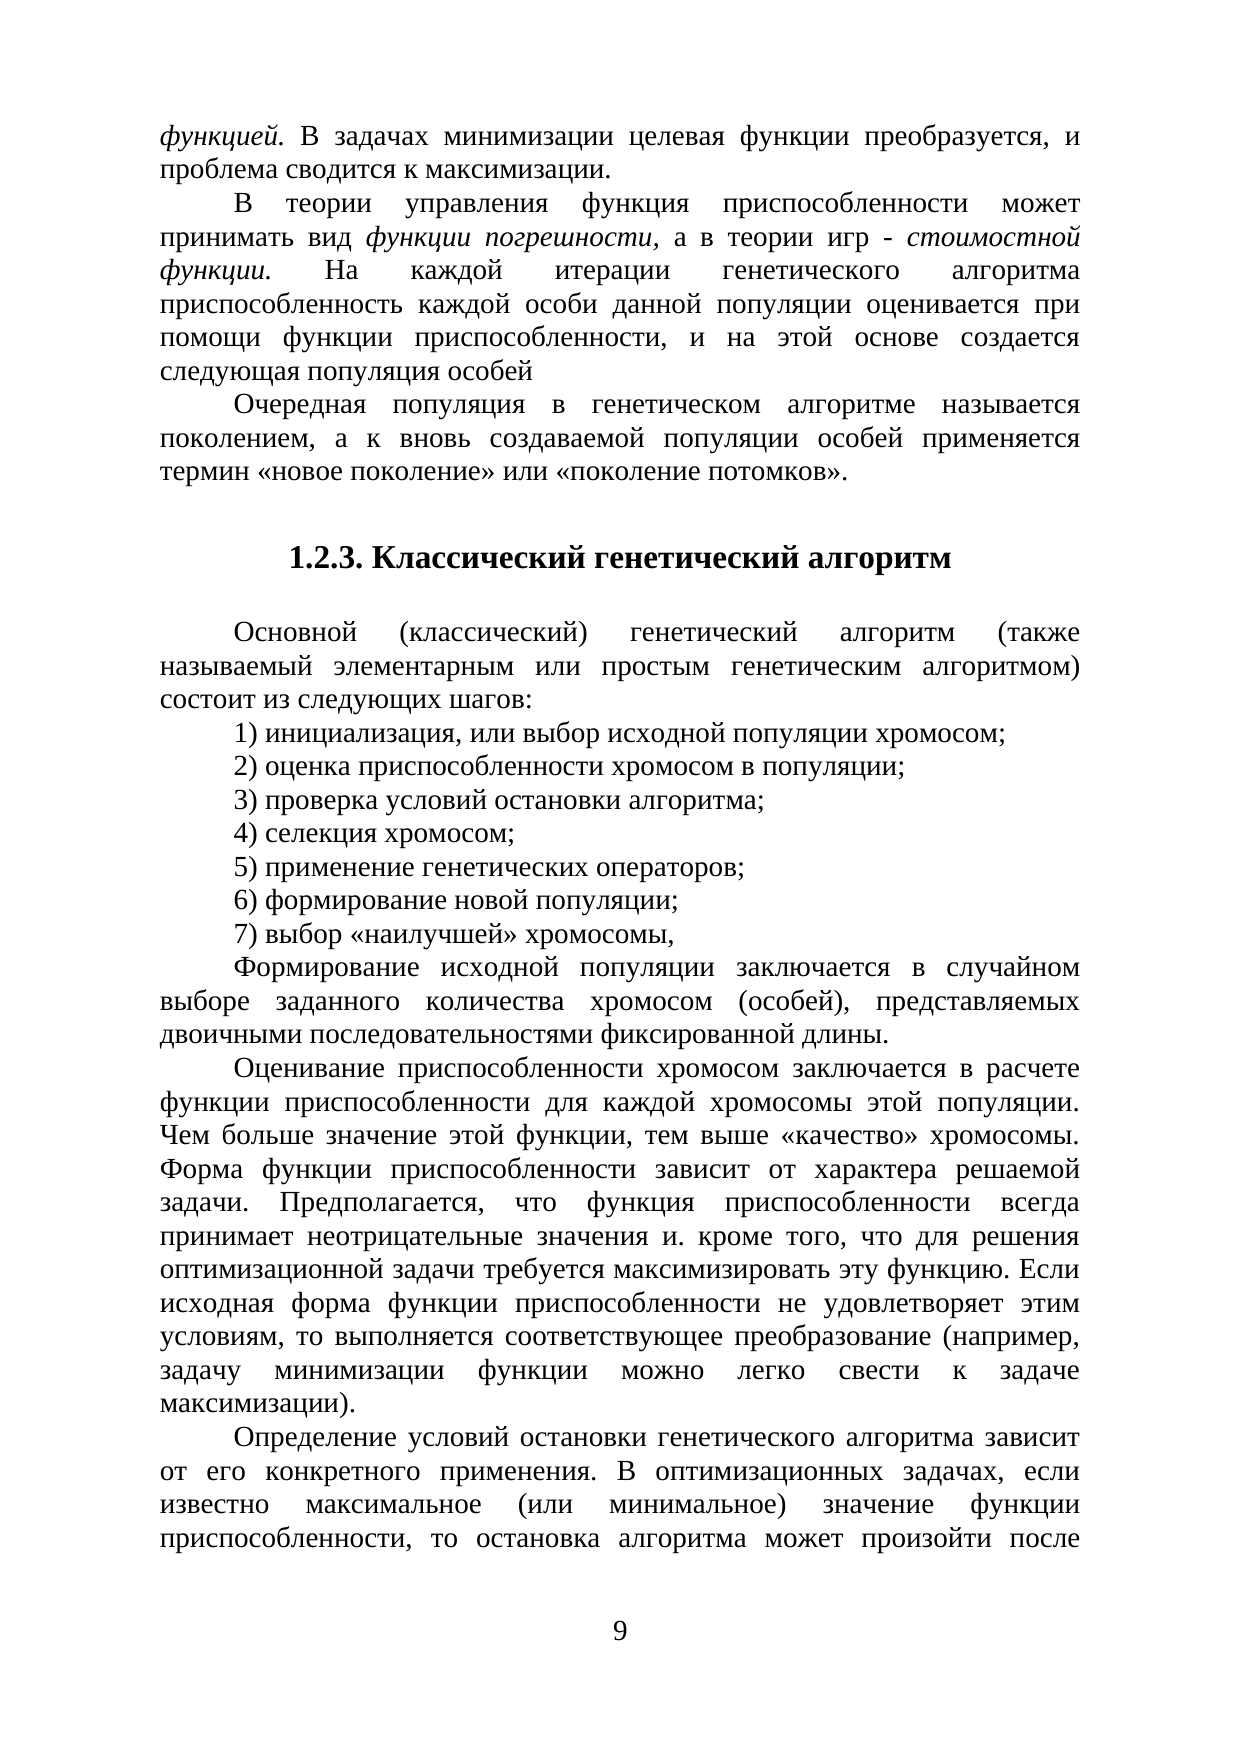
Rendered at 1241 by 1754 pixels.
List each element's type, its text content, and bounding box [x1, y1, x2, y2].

text 6) формирование новой популяции; [159, 882, 1081, 916]
text Оценивание приспособленности хромосом заключается в расчете функции приспособленности для каждой хромосомы этой популяции. Чем больше значение этой функции, тем выше «качество» хромосомы. Форма функции приспособленности зависит от характера решаемой задачи. Предполагается, что функция приспособленности всегда принимает неотрицательные значения и. кроме того, что для решения оптимизационной задачи требуется максимизировать эту функцию. Если исходная форма функции приспособленности не удовлетворяет этим условиям, то выполняется соответствующее преобразование (например, задачу минимизации функции можно легко свести к задаче максимизации). [159, 1050, 1081, 1419]
text 3) проверка условий остановки алгоритма; [159, 782, 1081, 815]
text Очередная популяция в генетическом алгоритме называется поколением, а к вновь создаваемой популяции особей применяется термин «новое поколение» или «поколение потомков». [159, 386, 1081, 487]
text 5) применение генетических операторов; [159, 849, 1081, 882]
text Формирование исходной популяции заключается в случайном выборе заданного количества хромосом (особей), представляемых двоичными последовательностями фиксированной длины. [159, 949, 1081, 1050]
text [159, 118, 1081, 185]
text 2) оценка приспособленности хромосом в популяции; [159, 748, 1081, 782]
text Основной (классический) генетический алгоритм (также называемый элементарным или простым генетическим алгоритмом) состоит из следующих шагов: [159, 614, 1081, 715]
text 7) выбор «наилучшей» хромосомы, [159, 916, 1081, 949]
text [159, 1419, 1081, 1553]
text 1) инициализация, или выбор исходной популяции хромосом; [159, 715, 1081, 748]
text В теории управления функция приспособленности может принимать вид функции погрешности, а в теории игр - стоимостной функции. На каждой итерации генетического алгоритма приспособленность каждой особи данной популяции оценивается при помощи функции приспособленности, и на этой основе создается следующая популяция особей [159, 185, 1081, 386]
text 1.2.3. Классический генетический алгоритм [159, 537, 1081, 576]
text 4) селекция хромосом; [159, 815, 1081, 849]
